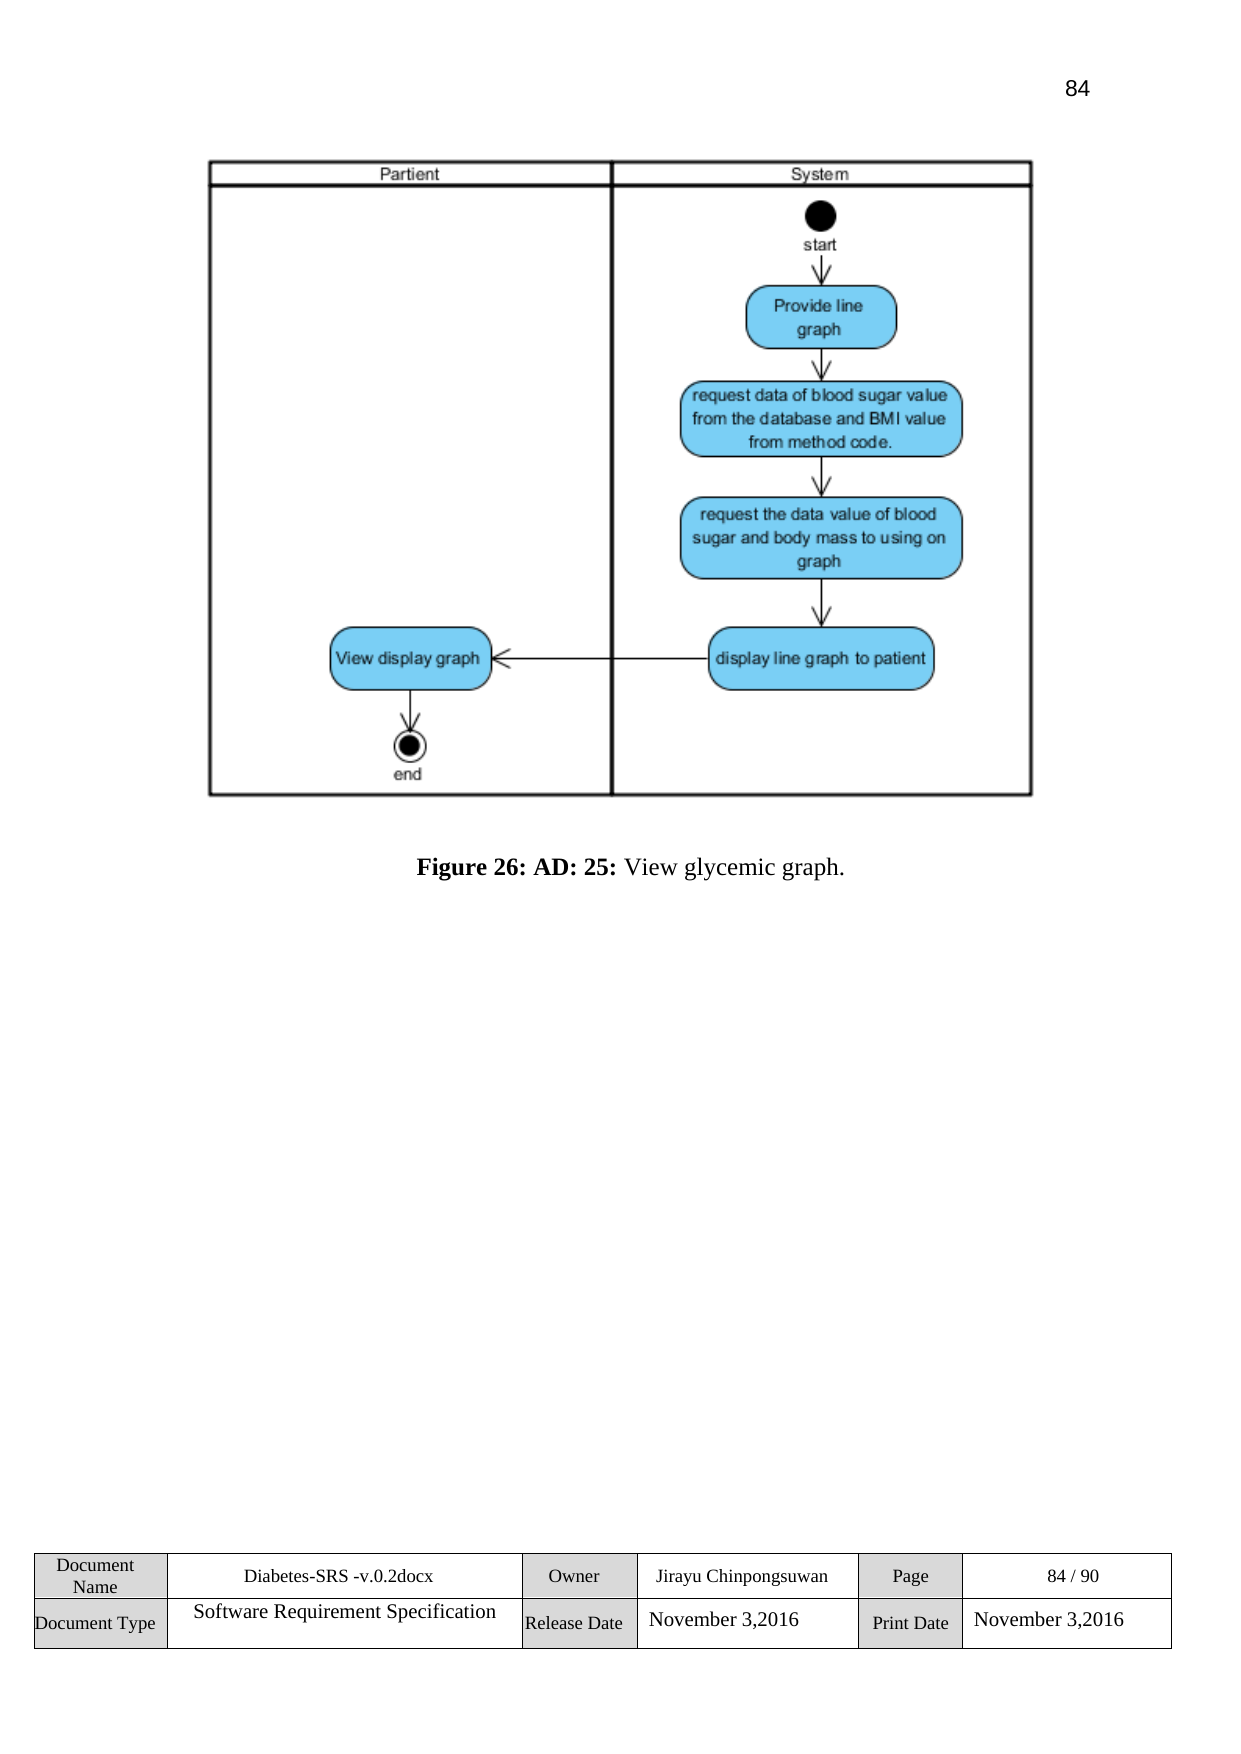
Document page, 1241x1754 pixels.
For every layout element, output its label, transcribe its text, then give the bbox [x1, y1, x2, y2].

picture [197, 150, 1043, 810]
text Figure 26: AD: 25: View glycemic graph. [150, 852, 1090, 881]
